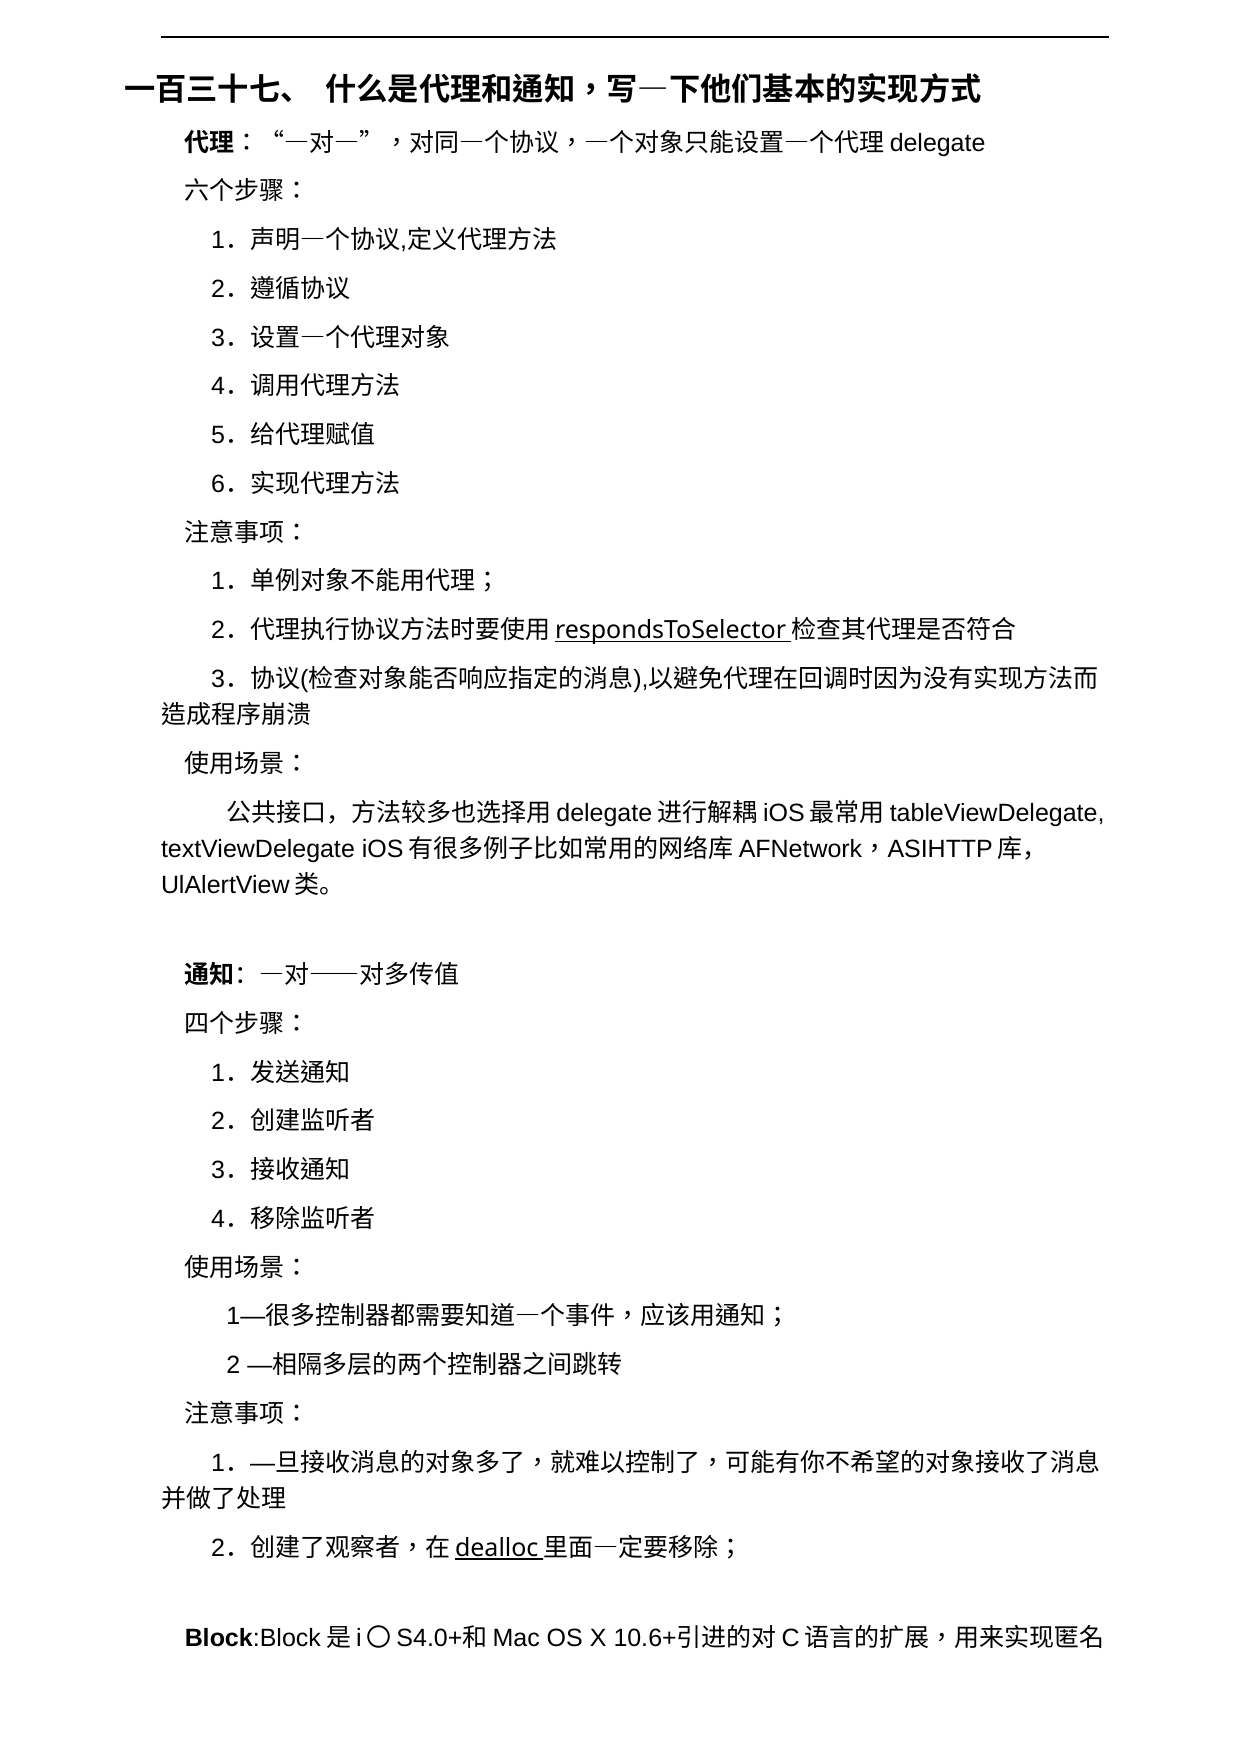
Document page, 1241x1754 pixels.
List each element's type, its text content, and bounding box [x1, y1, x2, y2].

text 注意事项： [161, 512, 1109, 548]
list 创建监听者 [161, 1101, 1109, 1137]
list —旦接收消息的对象多了，就难以控制了，可能有你不希望的对象接收了消息并做了处理 [161, 1442, 1109, 1514]
list 设置—个代理对象 [161, 317, 1109, 353]
list 调用代理方法 [161, 366, 1109, 402]
text 通知：—对——对多传值 [161, 954, 1109, 991]
list 单例对象不能用代理； [161, 561, 1109, 597]
list 接收通知 [161, 1149, 1109, 1186]
list 协议(检查对象能否响应指定的消息),以避免代理在回调时因为没有实现方法而造成程序崩溃 [161, 658, 1109, 731]
list 实现代理方法 [161, 463, 1109, 499]
text 注意事项： [161, 1393, 1109, 1429]
text 2 —相隔多层的两个控制器之间跳转 [161, 1344, 1109, 1381]
list 创建了观察者，在dealloc里面—定要移除； [161, 1527, 1109, 1563]
list 代理执行协议方法时要使用respondsToSelector检查其代理是否符合 [161, 609, 1109, 646]
text 代理：“—对—”，对同—个协议，—个对象只能设置—个代理delegate [161, 122, 1109, 158]
list 遵循协议 [161, 268, 1109, 304]
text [161, 1617, 1109, 1653]
list 发送通知 [161, 1052, 1109, 1088]
text 六个步骤： [161, 171, 1109, 207]
text 四个步骤： [161, 1003, 1109, 1039]
text 1—很多控制器都需要知道—个事件，应该用通知； [161, 1296, 1109, 1332]
list 移除监听者 [161, 1198, 1109, 1234]
text 公共接口，方法较多也选择用delegate进行解耦 iOS最常用tableViewDelegate, textViewDelegate iOS有很多例子比如常用的网络库AFNetwork，ASIHTTP库， UlAlertView类。 [161, 792, 1109, 901]
text 使用场景： [161, 743, 1109, 779]
list 声明—个协议,定义代理方法 [161, 219, 1109, 256]
list 给代理赋值 [161, 414, 1109, 451]
text 什么是代理和通知，写—下他们基本的实现方式 [112, 64, 1109, 109]
text 使用场景： [161, 1247, 1109, 1283]
